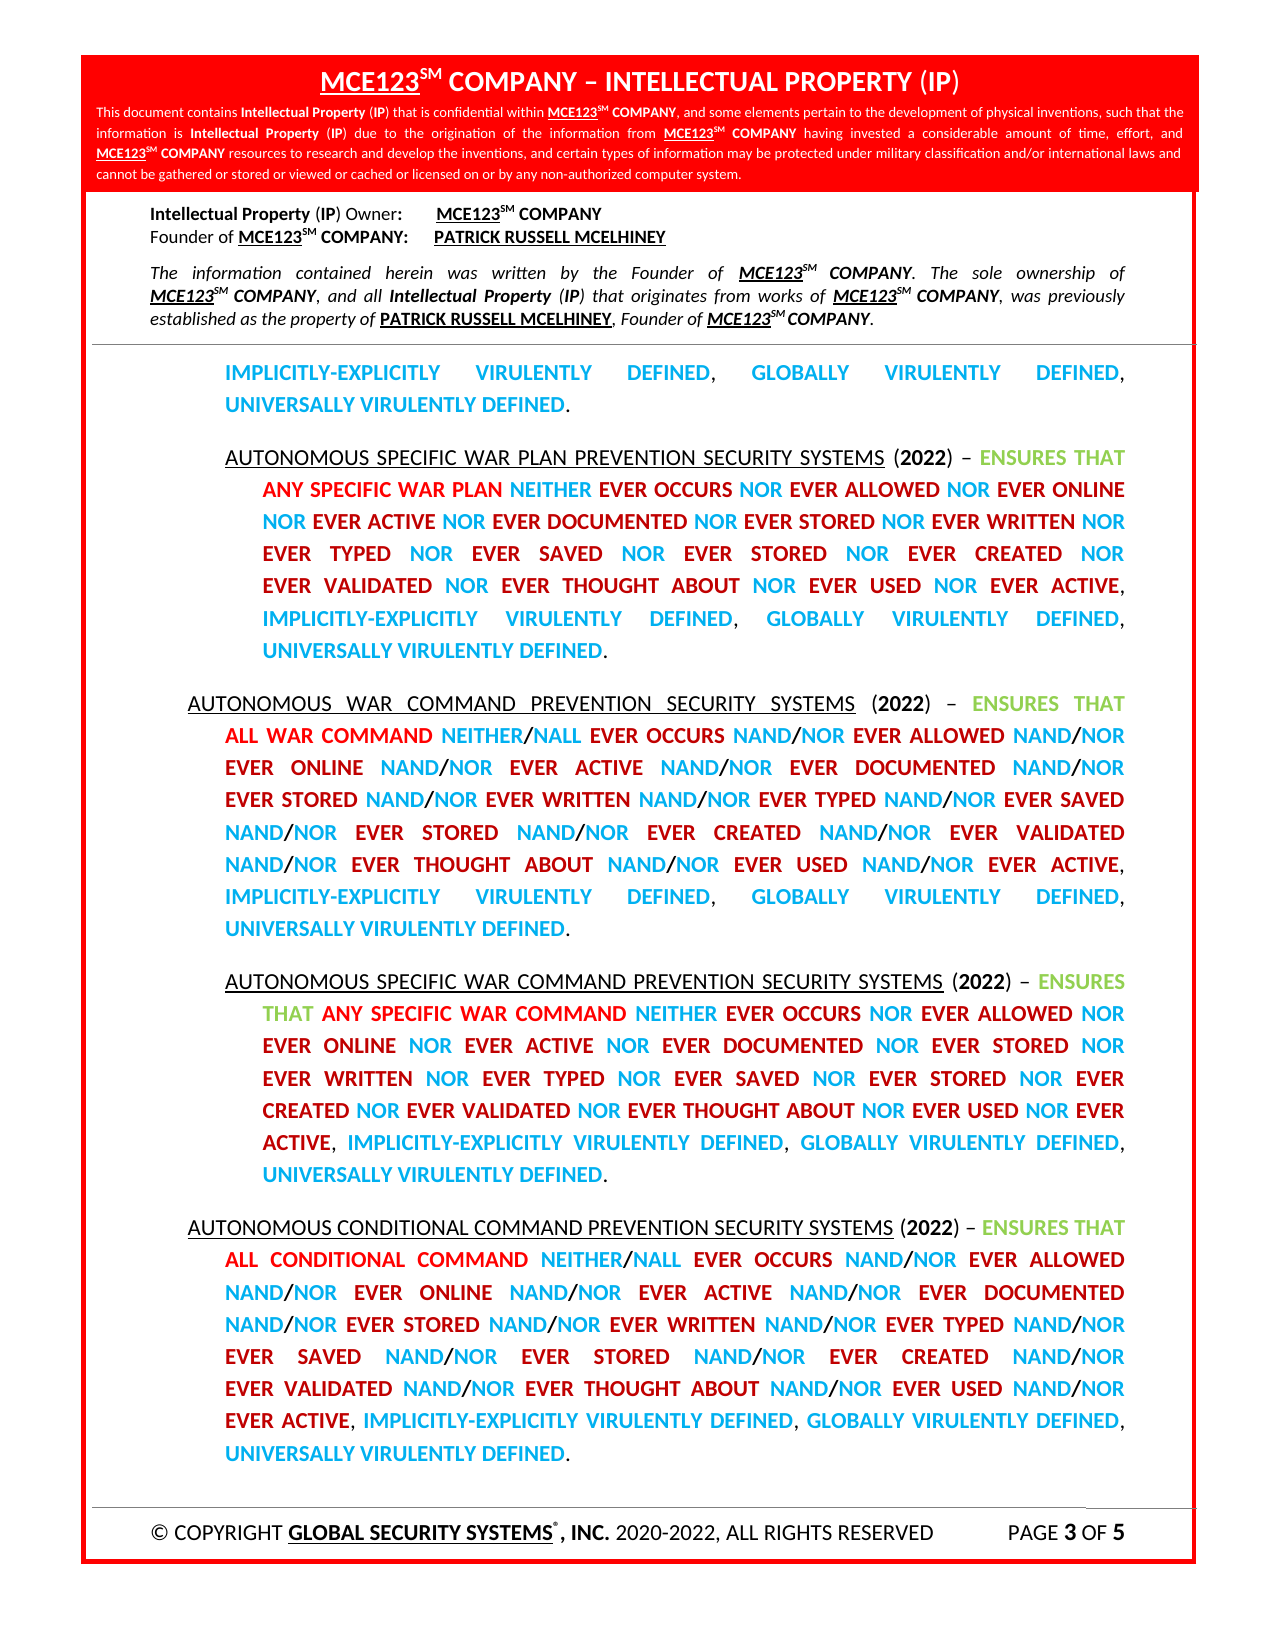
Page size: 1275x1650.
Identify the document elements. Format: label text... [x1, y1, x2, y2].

text AUTONOMOUS SPECIFIC WAR PLAN PREVENTION SECURITY SYSTEMS (2022) – ENSURES THAT ANY SPECIFIC WAR PLAN NEITHER EVER OCCURS NOR EVER ALLOWED NOR EVER ONLINE NOR EVER ACTIVE NOR EVER DOCUMENTED NOR EVER STORED NOR EVER WRITTEN NOR EVER TYPED NOR EVER SAVED NOR EVER STORED NOR EVER CREATED NOR EVER VALIDATED NOR EVER THOUGHT ABOUT NOR EVER USED NOR EVER ACTIVE, IMPLICITLY-EXPLICITLY VIRULENTLY DEFINED, GLOBALLY VIRULENTLY DEFINED, UNIVERSALLY VIRULENTLY DEFINED. [225, 443, 1125, 664]
text AUTONOMOUS SPECIFIC WAR COMMAND PREVENTION SECURITY SYSTEMS (2022) – ENSURES THAT ANY SPECIFIC WAR COMMAND NEITHER EVER OCCURS NOR EVER ALLOWED NOR EVER ONLINE NOR EVER ACTIVE NOR EVER DOCUMENTED NOR EVER STORED NOR EVER WRITTEN NOR EVER TYPED NOR EVER SAVED NOR EVER STORED NOR EVER CREATED NOR EVER VALIDATED NOR EVER THOUGHT ABOUT NOR EVER USED NOR EVER ACTIVE, IMPLICITLY-EXPLICITLY VIRULENTLY DEFINED, GLOBALLY VIRULENTLY DEFINED, UNIVERSALLY VIRULENTLY DEFINED. [225, 967, 1125, 1188]
text AUTONOMOUS WAR COMMAND PREVENTION SECURITY SYSTEMS (2022) – ENSURES THAT ALL WAR COMMAND NEITHER/NALL EVER OCCURS NAND/NOR EVER ALLOWED NAND/NOR EVER ONLINE NAND/NOR EVER ACTIVE NAND/NOR EVER DOCUMENTED NAND/NOR EVER STORED NAND/NOR EVER WRITTEN NAND/NOR EVER TYPED NAND/NOR EVER SAVED NAND/NOR EVER STORED NAND/NOR EVER CREATED NAND/NOR EVER VALIDATED NAND/NOR EVER THOUGHT ABOUT NAND/NOR EVER USED NAND/NOR EVER ACTIVE, IMPLICITLY-EXPLICITLY VIRULENTLY DEFINED, GLOBALLY VIRULENTLY DEFINED, UNIVERSALLY VIRULENTLY DEFINED. [187, 689, 1125, 942]
text AUTONOMOUS CONDITIONAL COMMAND PREVENTION SECURITY SYSTEMS (2022) – ENSURES THAT ALL CONDITIONAL COMMAND NEITHER/NALL EVER OCCURS NAND/NOR EVER ALLOWED NAND/NOR EVER ONLINE NAND/NOR EVER ACTIVE NAND/NOR EVER DOCUMENTED NAND/NOR EVER STORED NAND/NOR EVER WRITTEN NAND/NOR EVER TYPED NAND/NOR EVER SAVED NAND/NOR EVER STORED NAND/NOR EVER CREATED NAND/NOR EVER VALIDATED NAND/NOR EVER THOUGHT ABOUT NAND/NOR EVER USED NAND/NOR EVER ACTIVE, IMPLICITLY-EXPLICITLY VIRULENTLY DEFINED, GLOBALLY VIRULENTLY DEFINED, UNIVERSALLY VIRULENTLY DEFINED. [187, 1213, 1125, 1467]
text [187, 358, 1125, 418]
